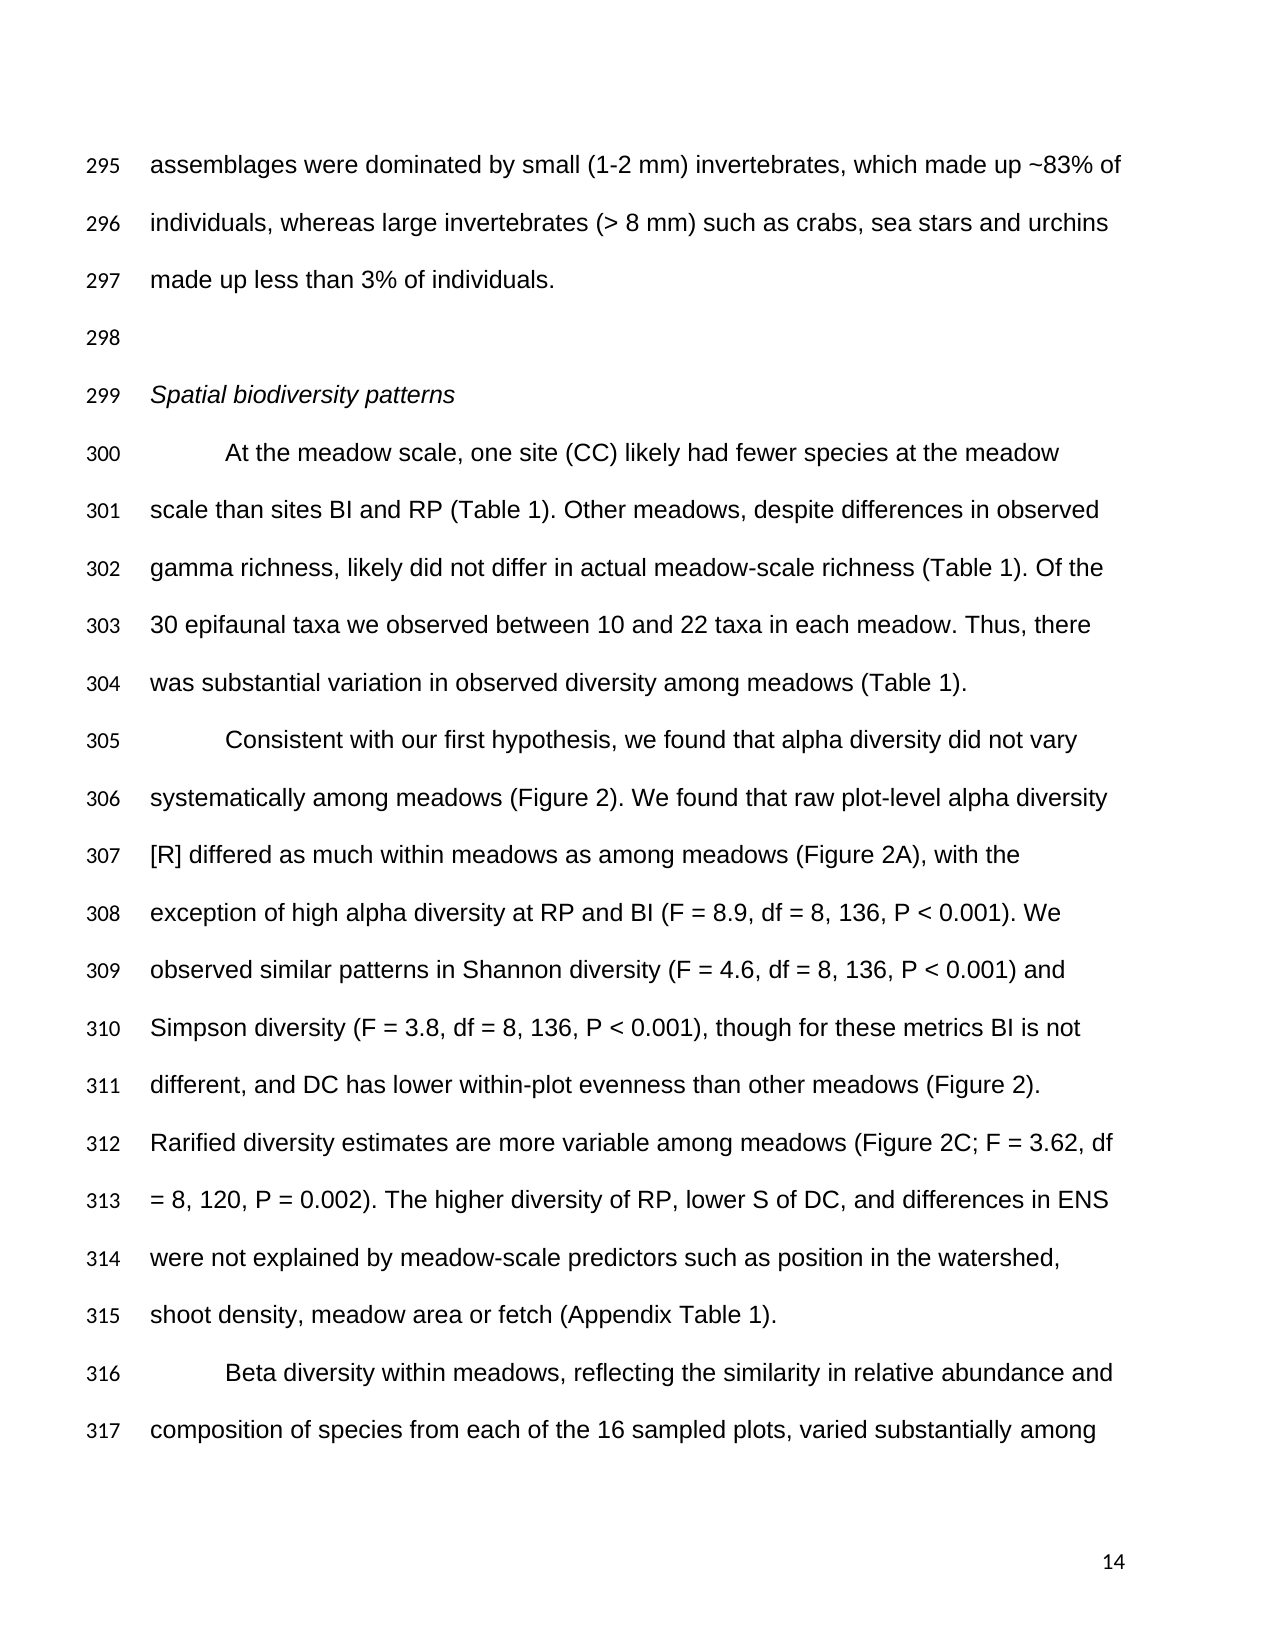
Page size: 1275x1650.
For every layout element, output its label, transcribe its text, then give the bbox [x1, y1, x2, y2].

text At the meadow scale, one site (CC) likely had fewer species at the meadow scale than sites BI and RP (Table 1). Other meadows, despite differences in observed gamma richness, likely did not differ in actual meadow-scale richness (Table 1). Of the 30 epifaunal taxa we observed between 10 and 22 taxa in each meadow. Thus, there was substantial variation in observed diversity among meadows (Table 1). [150, 437, 1125, 696]
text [150, 1357, 1125, 1444]
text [150, 150, 1125, 294]
text Spatial biodiversity patterns [150, 380, 1125, 409]
text Consistent with our first hypothesis, we found that alpha diversity did not vary systematically among meadows (Figure 2). We found that raw plot-level alpha diversity [R] differed as much within meadows as among meadows (Figure 2A), with the exception of high alpha diversity at RP and BI (F = 8.9, df = 8, 136, P < 0.001). We observed similar patterns in Shannon diversity (F = 4.6, df = 8, 136, P < 0.001) and Simpson diversity (F = 3.8, df = 8, 136, P < 0.001), though for these metrics BI is not different, and DC has lower within-plot evenness than other meadows (Figure 2). Rarified diversity estimates are more variable among meadows (Figure 2C; F = 3.62, df = 8, 120, P = 0.002). The higher diversity of RP, lower S of DC, and differences in ENS were not explained by meadow-scale predictors such as position in the watershed, shoot density, meadow area or fetch (Appendix Table 1). [150, 725, 1125, 1329]
